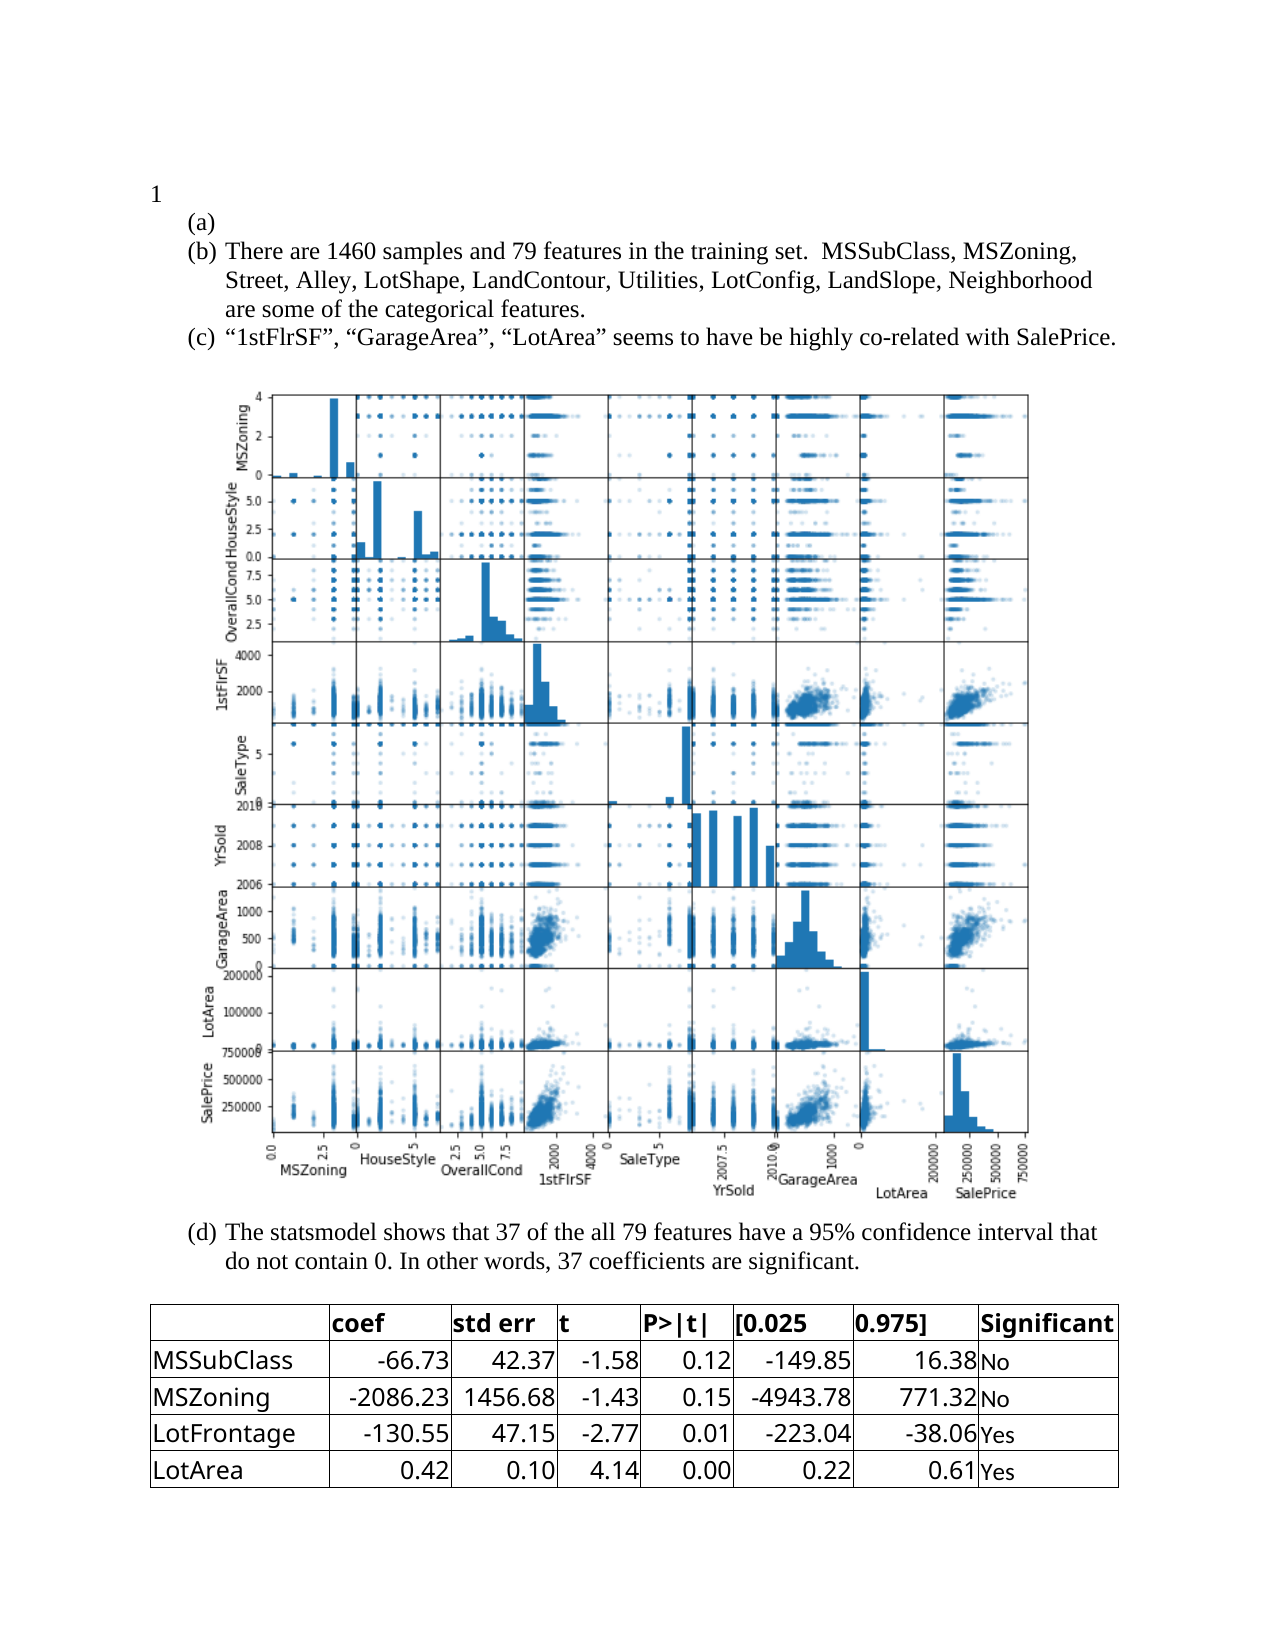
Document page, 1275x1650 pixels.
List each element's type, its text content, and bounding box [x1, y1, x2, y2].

table_header t [558, 1305, 640, 1340]
list The statsmodel shows that 37 of the all 79 features have a 95% confidence interval that do not contain 0. In other words, 37 coefficients are significant. [187, 1218, 1125, 1275]
table_cell 4.14 [558, 1451, 640, 1487]
table_cell 42.37 [452, 1341, 557, 1377]
table_cell -66.73 [330, 1341, 451, 1377]
table_header P>|t| [641, 1305, 733, 1340]
table_cell 0.01 [641, 1415, 733, 1450]
table_cell 1456.68 [452, 1378, 557, 1413]
table_cell -38.06 [854, 1415, 978, 1450]
table_cell 16.38 [854, 1341, 978, 1377]
table_cell -4943.78 [734, 1378, 853, 1413]
table_cell 771.32 [854, 1378, 978, 1413]
picture [150, 351, 1125, 1218]
table_cell 0.15 [641, 1378, 733, 1413]
table_header 0.975] [854, 1305, 978, 1340]
table_header [151, 1305, 329, 1340]
table_cell -2.77 [558, 1415, 640, 1450]
table_cell -1.58 [558, 1341, 640, 1377]
table_cell MSZoning [151, 1378, 329, 1413]
table_cell -149.85 [734, 1341, 853, 1377]
table_cell Yes [979, 1415, 1118, 1450]
table_cell No [979, 1378, 1118, 1413]
table_cell MSSubClass [151, 1341, 329, 1377]
table_cell 0.12 [641, 1341, 733, 1377]
table_header [0.025 [734, 1305, 853, 1340]
list “1stFlrSF”, “GarageArea”, “LotArea” seems to have be highly co-related with SalePrice. [187, 322, 1125, 351]
table_cell 0.42 [330, 1451, 451, 1487]
table_cell -2086.23 [330, 1378, 451, 1413]
table_header Significant [979, 1305, 1118, 1340]
table_header std err [452, 1305, 557, 1340]
list There are 1460 samples and 79 features in the training set. MSSubClass, MSZoning, Street, Alley, LotShape, LandContour, Utilities, LotConfig, LandSlope, Neighborhood are some of the categorical features. [187, 236, 1125, 322]
table_cell -223.04 [734, 1415, 853, 1450]
table_cell 0.00 [641, 1451, 733, 1487]
table_header coef [330, 1305, 451, 1340]
table_cell -130.55 [330, 1415, 451, 1450]
table_cell -1.43 [558, 1378, 640, 1413]
table_cell Yes [979, 1451, 1118, 1487]
table_cell 0.10 [452, 1451, 557, 1487]
text 1 [150, 179, 1125, 207]
table_cell 47.15 [452, 1415, 557, 1450]
table_cell No [979, 1341, 1118, 1377]
table_cell 0.61 [854, 1451, 978, 1487]
table_cell 0.22 [734, 1451, 853, 1487]
table_cell LotArea [151, 1451, 329, 1487]
table_cell LotFrontage [151, 1415, 329, 1450]
